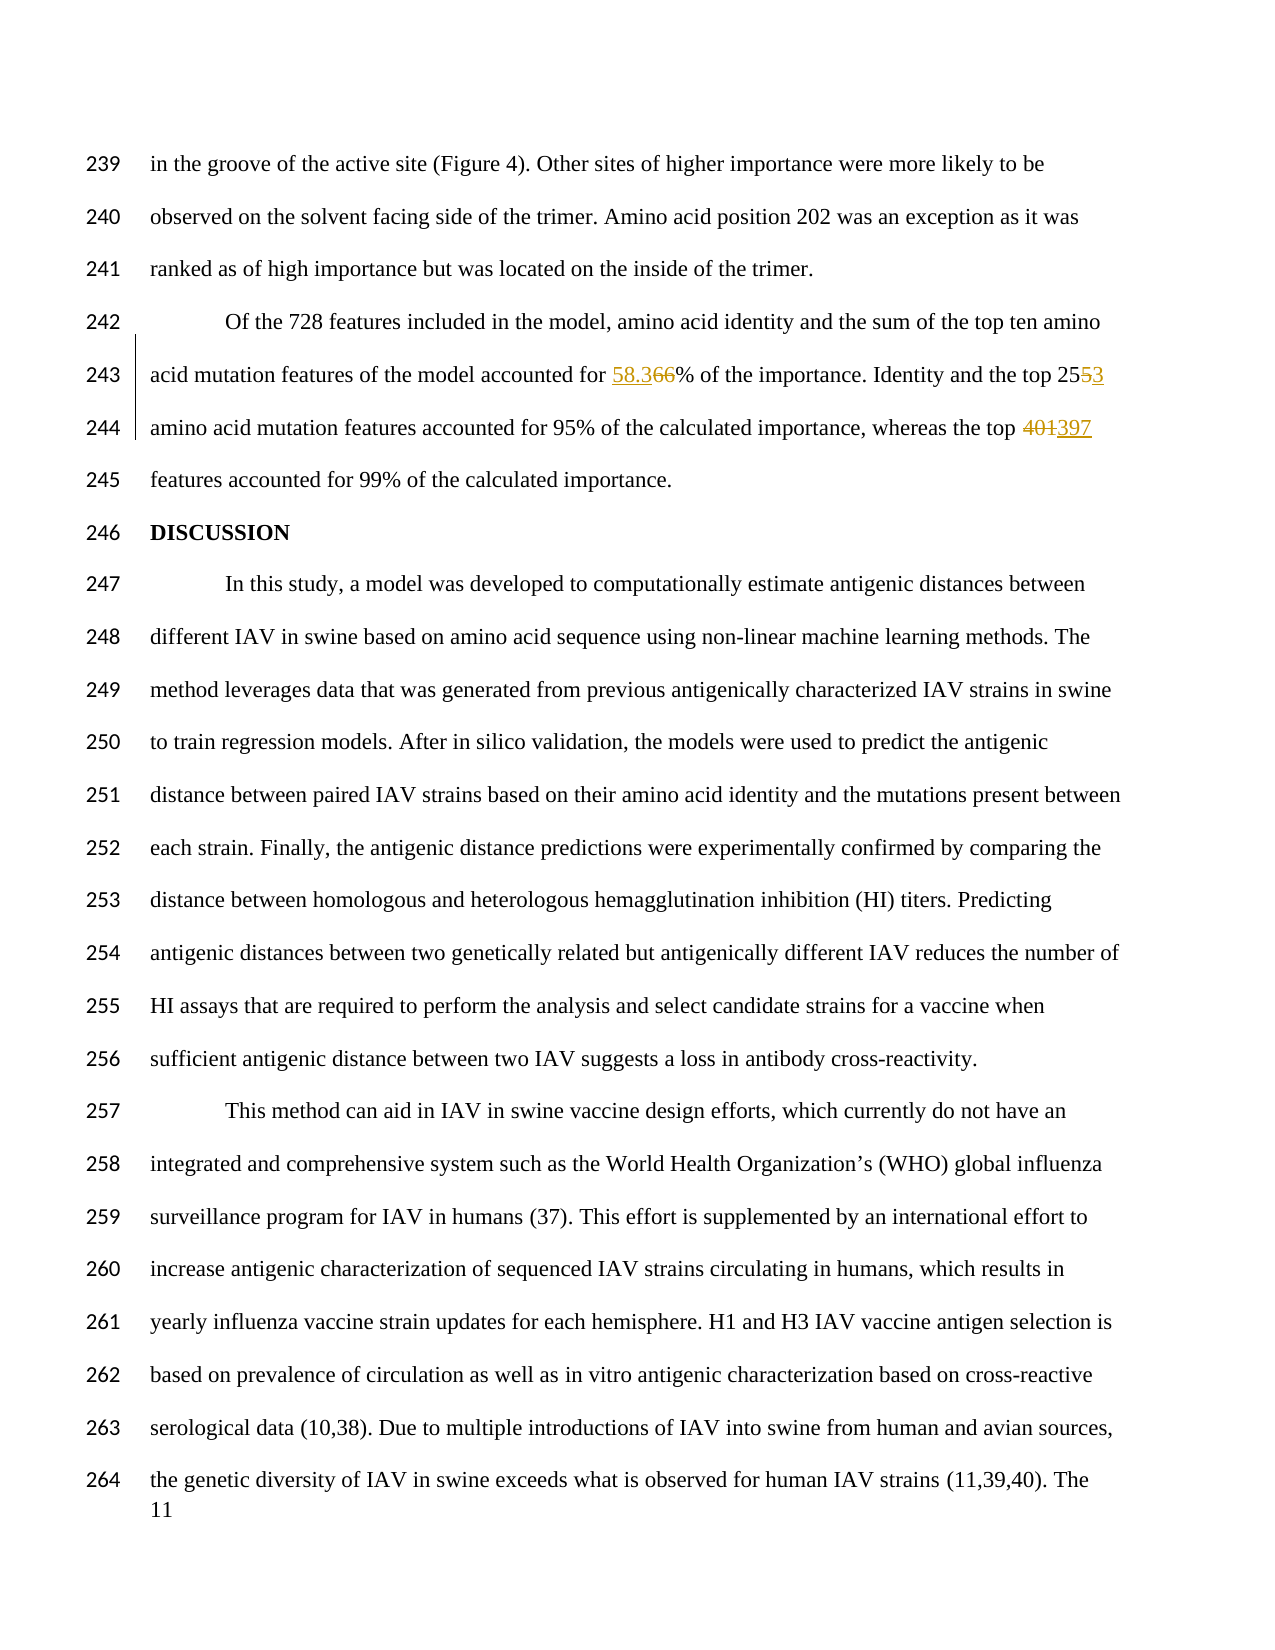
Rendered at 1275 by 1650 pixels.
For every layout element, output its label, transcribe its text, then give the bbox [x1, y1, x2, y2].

text In this study, a model was developed to computationally estimate antigenic distances between different IAV in swine based on amino acid sequence using non-linear machine learning methods. The method leverages data that was generated from previous antigenically characterized IAV strains in swine to train regression models. After in silico validation, the models were used to predict the antigenic distance between paired IAV strains based on their amino acid identity and the mutations present between each strain. Finally, the antigenic distance predictions were experimentally confirmed by comparing the distance between homologous and heterologous hemagglutination inhibition (HI) titers. Predicting antigenic distances between two genetically related but antigenically different IAV reduces the number of HI assays that are required to perform the analysis and select candidate strains for a vaccine when sufficient antigenic distance between two IAV suggests a loss in antibody cross-reactivity. [150, 570, 1125, 1071]
subtitle DISCUSSION [150, 519, 1125, 545]
text Of the 728 features included in the model, amino acid identity and the sum of the top ten amino acid mutation features of the model accounted for % of the importance. Identity and the top 25 amino acid mutation features accounted for 95% of the calculated importance, whereas the top features accounted for 99% of the calculated importance. [150, 308, 1125, 493]
